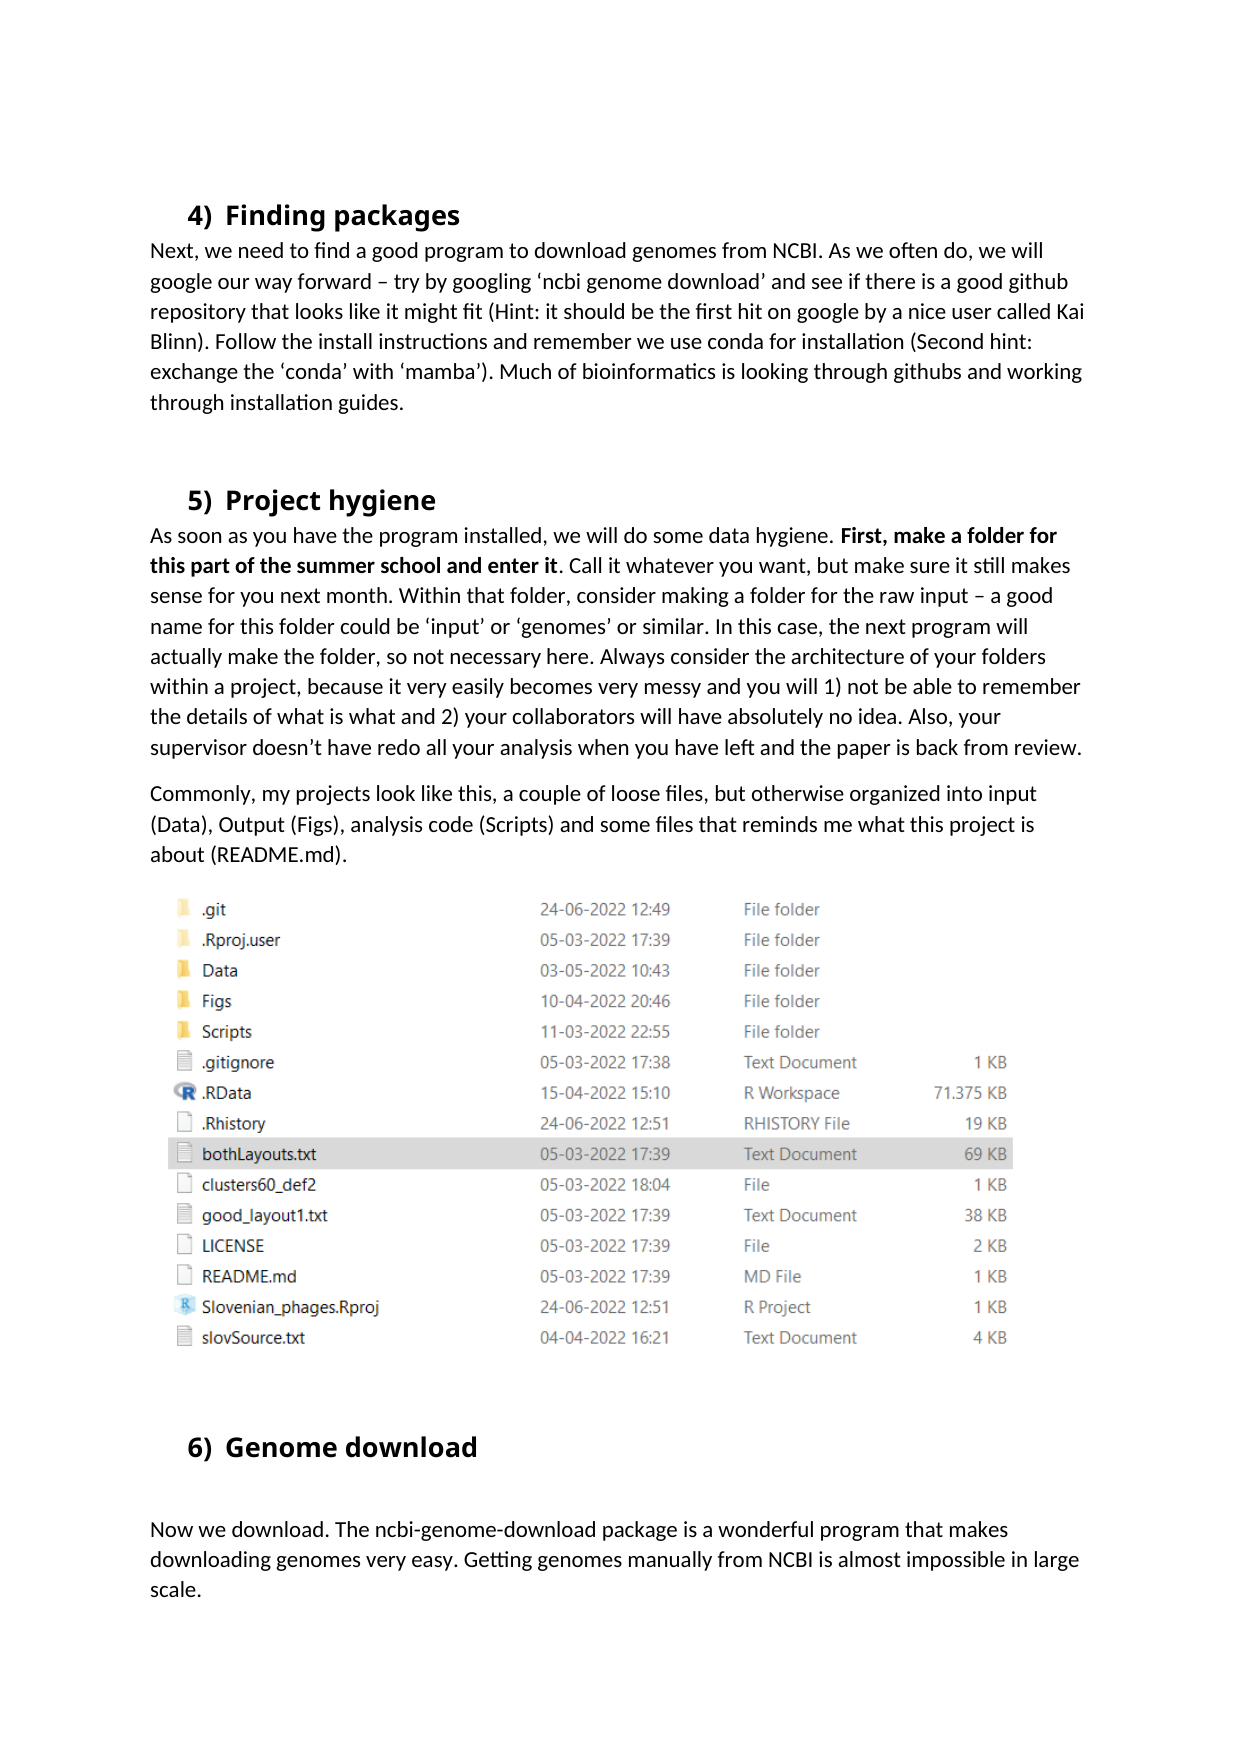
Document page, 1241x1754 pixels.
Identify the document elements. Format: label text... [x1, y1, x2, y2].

text Commonly, my projects look like this, a couple of loose files, but otherwise organized into input (Data), Output (Figs), analysis code (Scripts) and some files that reminds me what this project is about (README.md). [150, 779, 1090, 868]
picture [150, 886, 1091, 1363]
text As soon as you have the program installed, we will do some data hygiene. First, make a folder for this part of the summer school and enter it. Call it whatever you want, but make sure it still makes sense for you next month. Within that folder, consider making a folder for the raw input – a good name for this folder could be ‘input’ or ‘genomes’ or similar. In this case, the next program will actually make the folder, so not necessary here. Always consider the architecture of your folders within a project, because it very easily becomes very messy and you will 1) not be able to remember the details of what is what and 2) your collaborators will have absolutely no idea. Also, your supervisor doesn’t have redo all your analysis when you have left and the paper is back from review. [150, 521, 1090, 761]
subtitle Finding packages [187, 197, 1090, 234]
text Now we download. The ncbi-genome-download package is a wonderful program that makes downloading genomes very easy. Getting genomes manually from NCBI is almost impossible in large scale. [150, 1515, 1090, 1603]
subtitle Genome download [187, 1428, 1090, 1465]
subtitle Project hygiene [187, 481, 1090, 518]
text Next, we need to find a good program to download genomes from NCBI. As we often do, we will google our way forward – try by googling ‘ncbi genome download’ and see if there is a good github repository that looks like it might fit (Hint: it should be the first hit on google by a nice user called Kai Blinn). Follow the install instructions and remember we use conda for installation (Second hint: exchange the ‘conda’ with ‘mamba’). Much of bioinformatics is looking through githubs and working through installation guides. [150, 237, 1090, 416]
